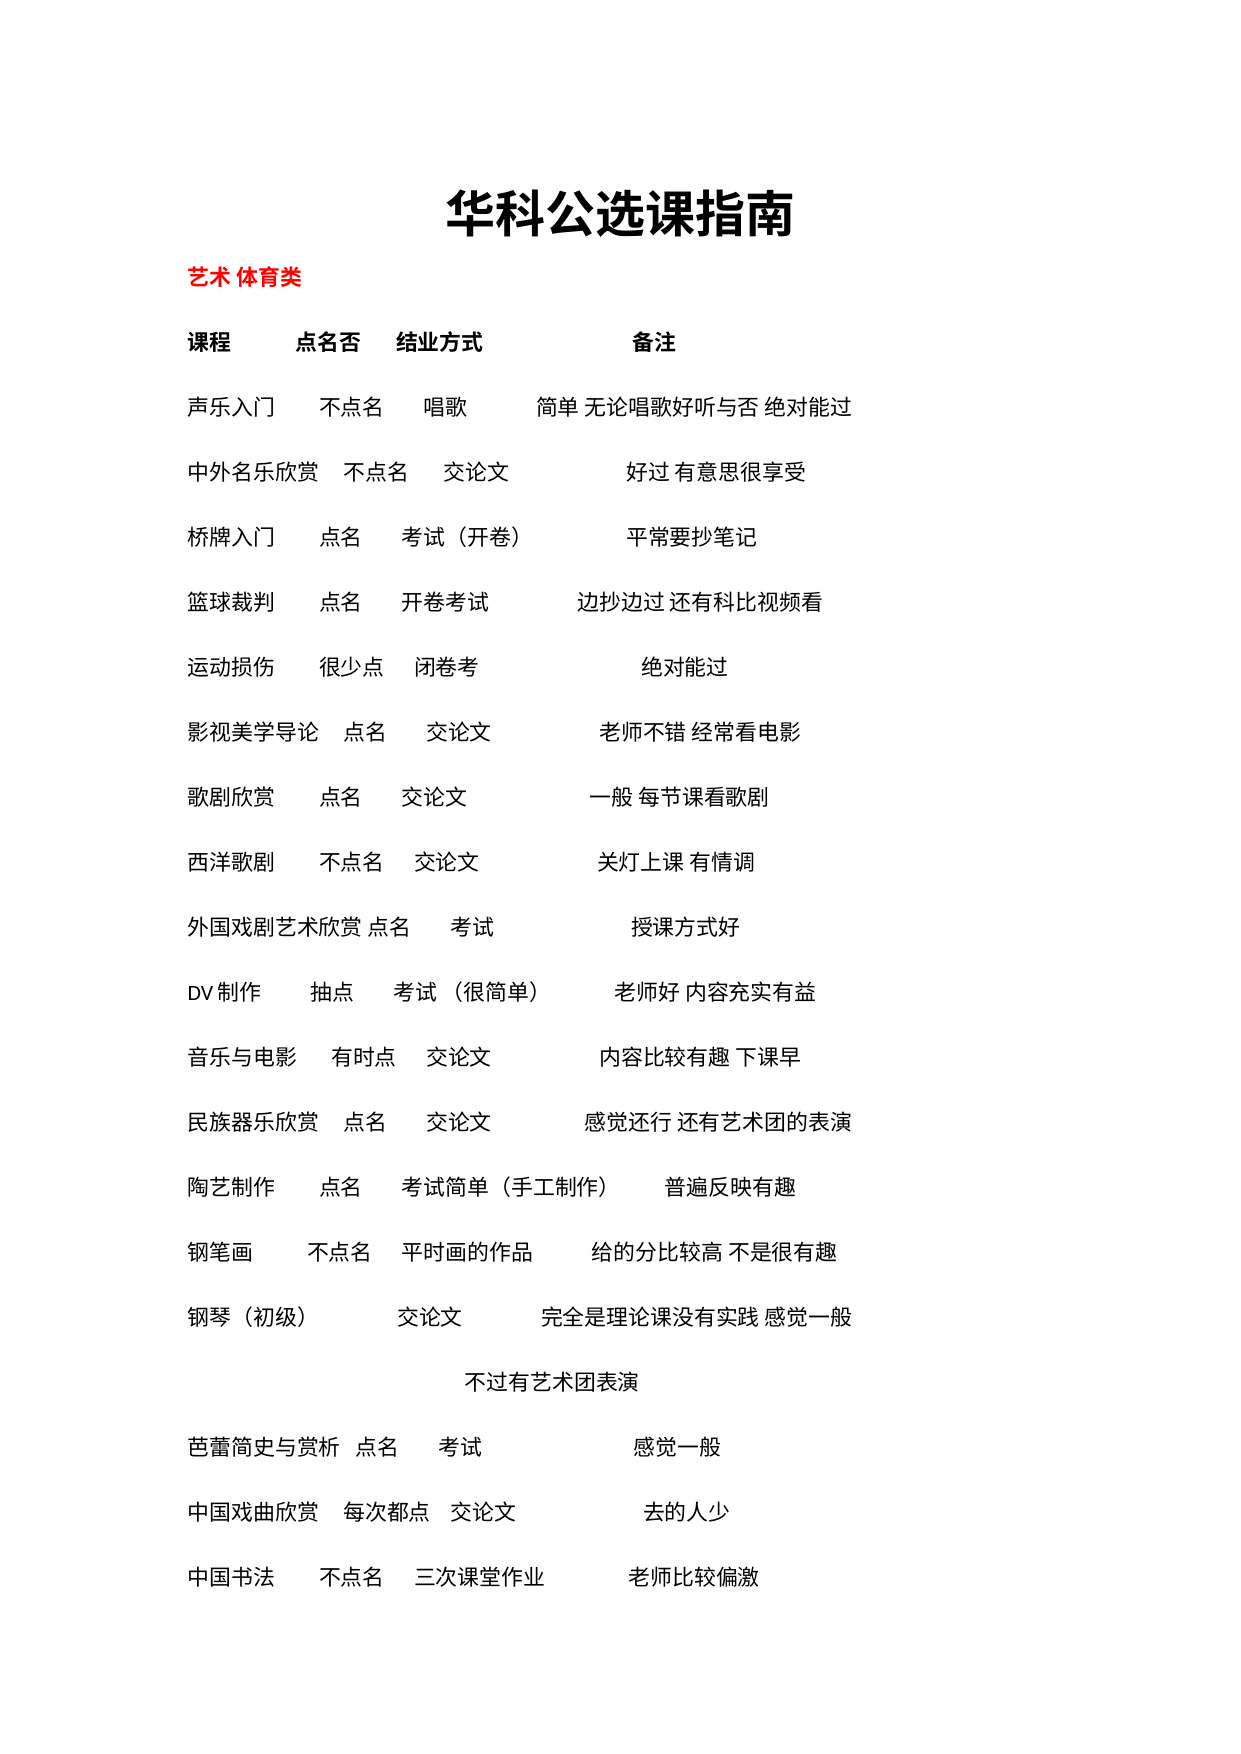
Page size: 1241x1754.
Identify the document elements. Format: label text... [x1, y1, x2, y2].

text 篮球裁判 点名 开卷考试 边抄边过 还有科比视频看 [187, 584, 1053, 617]
text 华科公选课指南 [187, 162, 1053, 259]
text 中国戏曲欣赏 每次都点 交论文 去的人少 [187, 1494, 1053, 1527]
text 钢琴（初级） 交论文 完全是理论课没有实践 感觉一般 [187, 1299, 1053, 1332]
text 歌剧欣赏 点名 交论文 一般 每节课看歌剧 [187, 779, 1053, 812]
text 中国书法 不点名 三次课堂作业 老师比较偏激 [187, 1559, 1053, 1592]
text 钢笔画 不点名 平时画的作品 给的分比较高 不是很有趣 [187, 1234, 1053, 1267]
text 陶艺制作 点名 考试简单（手工制作） 普遍反映有趣 [187, 1169, 1053, 1202]
text 课程 点名否 结业方式 备注 [187, 324, 1053, 357]
text 声乐入门 不点名 唱歌 简单 无论唱歌好听与否 绝对能过 [187, 389, 1053, 422]
text 影视美学导论 点名 交论文 老师不错 经常看电影 [187, 714, 1053, 747]
text 西洋歌剧 不点名 交论文 关灯上课 有情调 [187, 844, 1053, 877]
text 民族器乐欣赏 点名 交论文 感觉还行 还有艺术团的表演 [187, 1104, 1053, 1137]
text 运动损伤 很少点 闭卷考 绝对能过 [187, 649, 1053, 682]
text 外国戏剧艺术欣赏 点名 考试 授课方式好 [187, 909, 1053, 942]
text DV制作 抽点 考试 （很简单） 老师好 内容充实有益 [187, 974, 1053, 1007]
text 中外名乐欣赏 不点名 交论文 好过 有意思很享受 [187, 454, 1053, 487]
text 艺术 体育类 [187, 259, 1053, 292]
text 不过有艺术团表演 [187, 1364, 1053, 1397]
text 桥牌入门 点名 考试（开卷） 平常要抄笔记 [187, 519, 1053, 552]
text 芭蕾简史与赏析 点名 考试 感觉一般 [187, 1429, 1053, 1462]
text 音乐与电影 有时点 交论文 内容比较有趣 下课早 [187, 1039, 1053, 1072]
